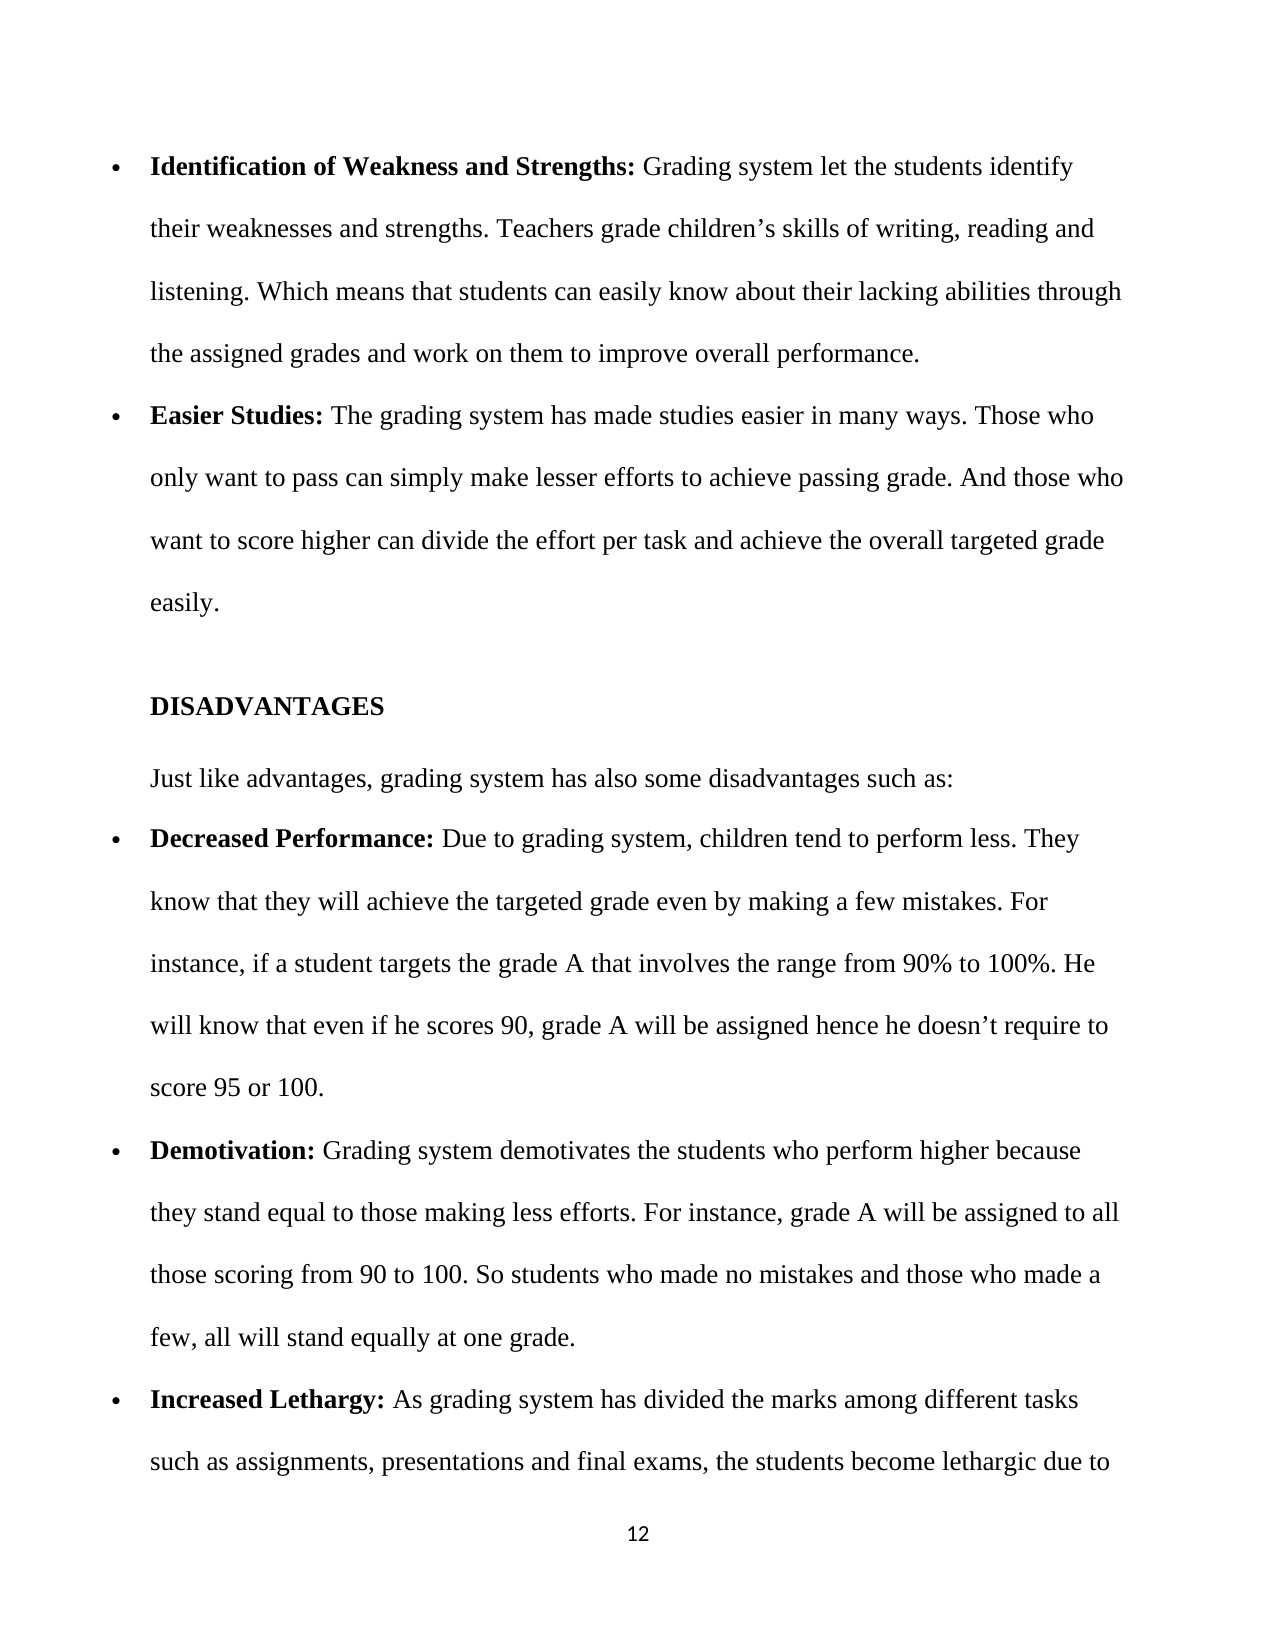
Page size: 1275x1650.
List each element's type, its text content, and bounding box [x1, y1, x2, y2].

text DISADVANTAGES [150, 689, 1125, 721]
list Easier Studies: The grading system has made studies easier in many ways. Those who only want to pass can simply make lesser efforts to achieve passing grade. And those who want to score higher can divide the effort per task and achieve the overall targeted grade easily. [112, 399, 1125, 617]
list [112, 1383, 1125, 1476]
list Demotivation: Grading system demotivates the students who perform higher because they stand equal to those making less efforts. For instance, grade A will be assigned to all those scoring from 90 to 100. So students who made no mistakes and those who made a few, all will stand equally at one grade. [112, 1134, 1125, 1352]
text Just like advantages, grading system has also some disadvantages such as: [150, 762, 1125, 793]
list Decreased Performance: Due to grading system, children tend to perform less. They know that they will achieve the targeted grade even by making a few mistakes. For instance, if a student targets the grade A that involves the range from 90% to 100%. He will know that even if he scores 90, grade A will be assigned hence he doesn’t require to score 95 or 100. [112, 822, 1125, 1103]
list Identification of Weakness and Strengths: Grading system let the students identify their weaknesses and strengths. Teachers grade children’s skills of writing, reading and listening. Which means that students can easily know about their lacking abilities through the assigned grades and work on them to improve overall performance. [112, 150, 1125, 368]
